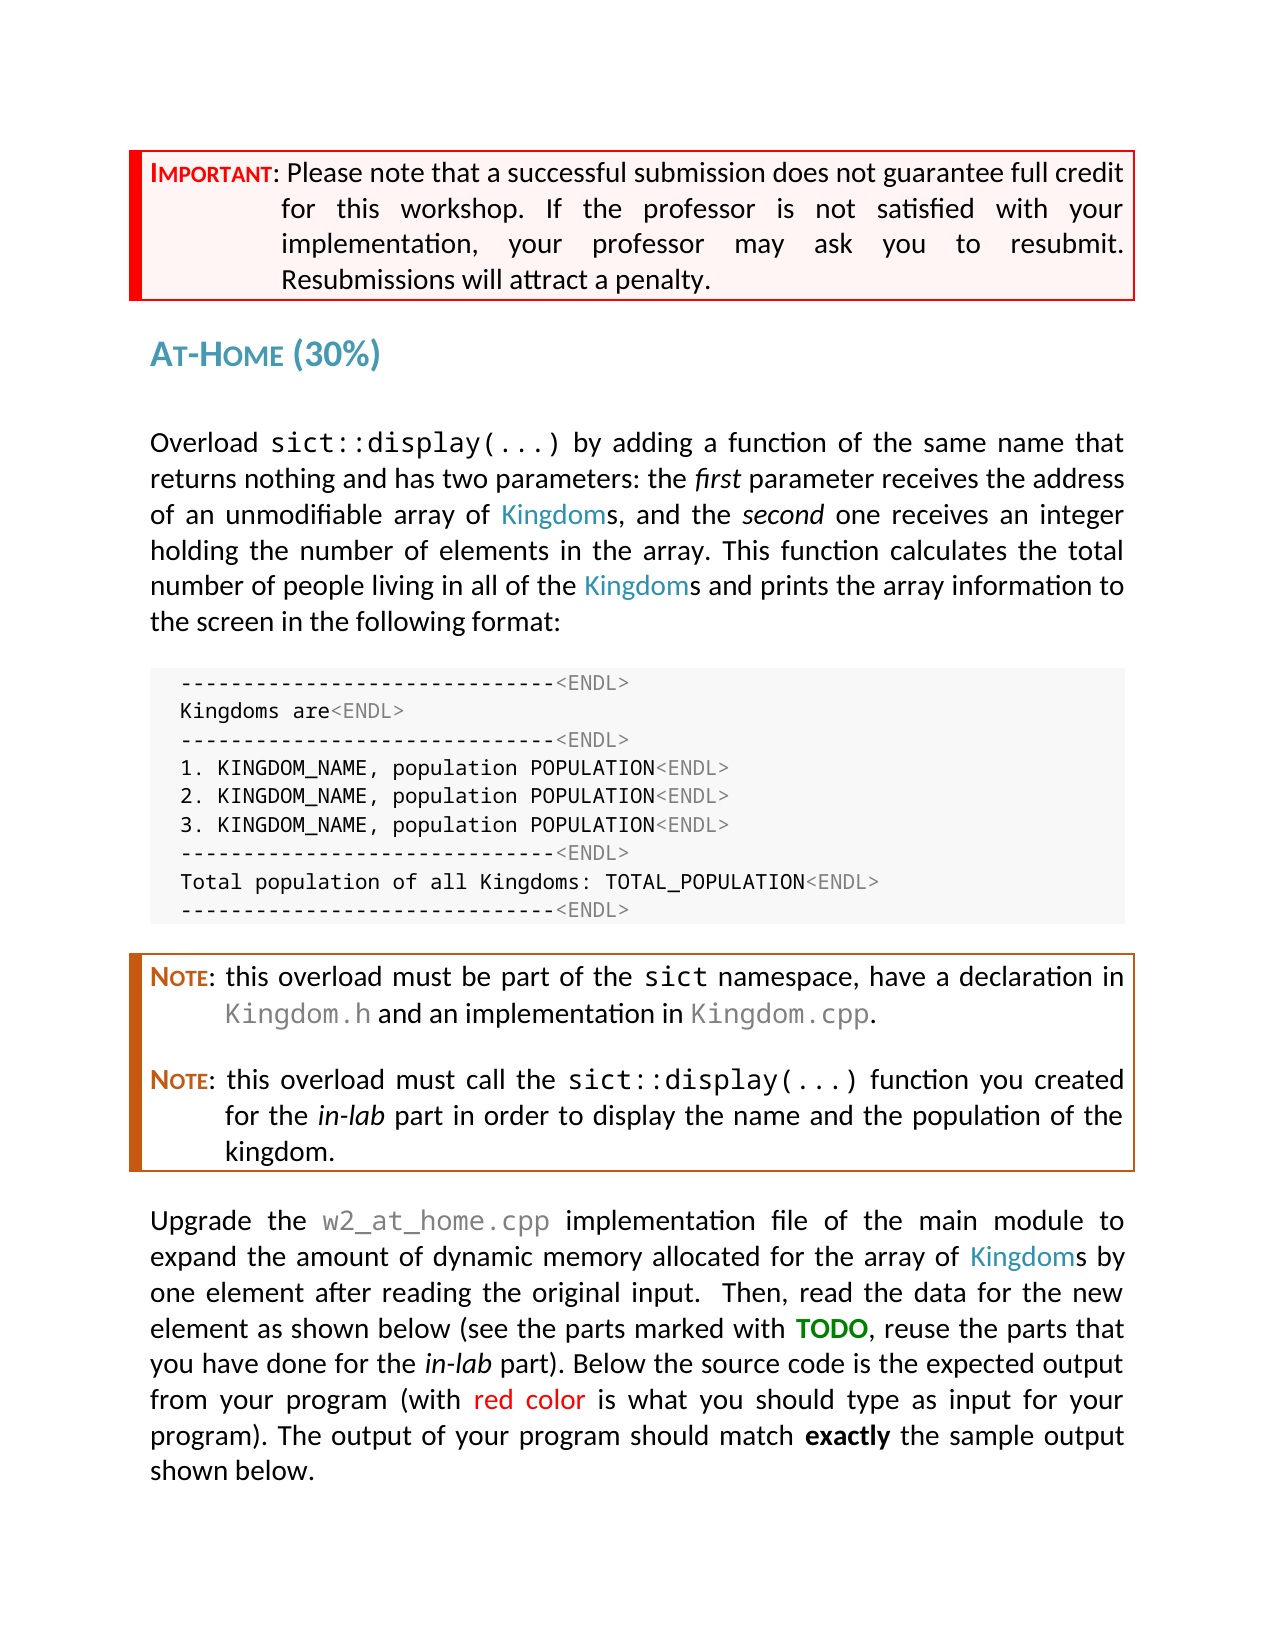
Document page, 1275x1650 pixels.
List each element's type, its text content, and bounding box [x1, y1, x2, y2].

text ------------------------------<ENDL> [150, 668, 1125, 696]
text Note: this overload must call the sict::display(...) function you created for the in-lab part in order to display the name and the population of the kingdom. [142, 1056, 1133, 1170]
text ------------------------------<ENDL> [150, 838, 1125, 867]
text Important: Please note that a successful submission does not guarantee full credit for this workshop. If the professor is not satisfied with your implementation, your professor may ask you to resubmit. Resubmissions will attract a penalty. [142, 152, 1133, 299]
text 2. KINGDOM_NAME, population POPULATION<ENDL> [150, 782, 1125, 810]
text ------------------------------<ENDL> [150, 725, 1125, 753]
text Overload sict::display(...) by adding a function of the same name that returns nothing and has two parameters: the first parameter receives the address of an unmodifiable array of Kingdoms, and the second one receives an integer holding the number of elements in the array. This function calculates the total number of people living in all of the Kingdoms and prints the array information to the screen in the following format: [150, 424, 1125, 639]
text Upgrade the w2_at_home.cpp implementation file of the main module to expand the amount of dynamic memory allocated for the array of Kingdoms by one element after reading the original input. Then, read the data for the new element as shown below (see the parts marked with TODO, reuse the parts that you have done for the in-lab part). Below the source code is the expected output from your program (with red color is what you should type as input for your program). The output of your program should match exactly the sample output shown below. [150, 1202, 1125, 1488]
text 3. KINGDOM_NAME, population POPULATION<ENDL> [150, 810, 1125, 838]
text Total population of all Kingdoms: TOTAL_POPULATION<ENDL> [150, 867, 1125, 895]
text ------------------------------<ENDL> [150, 895, 1125, 924]
text At-Home (30%) [150, 330, 1125, 376]
text Note: this overload must be part of the sict namespace, have a declaration in Kingdom.h and an implementation in Kingdom.cpp. [142, 955, 1133, 1031]
text Kingdoms are<ENDL> [150, 696, 1125, 725]
text 1. KINGDOM_NAME, population POPULATION<ENDL> [150, 753, 1125, 782]
